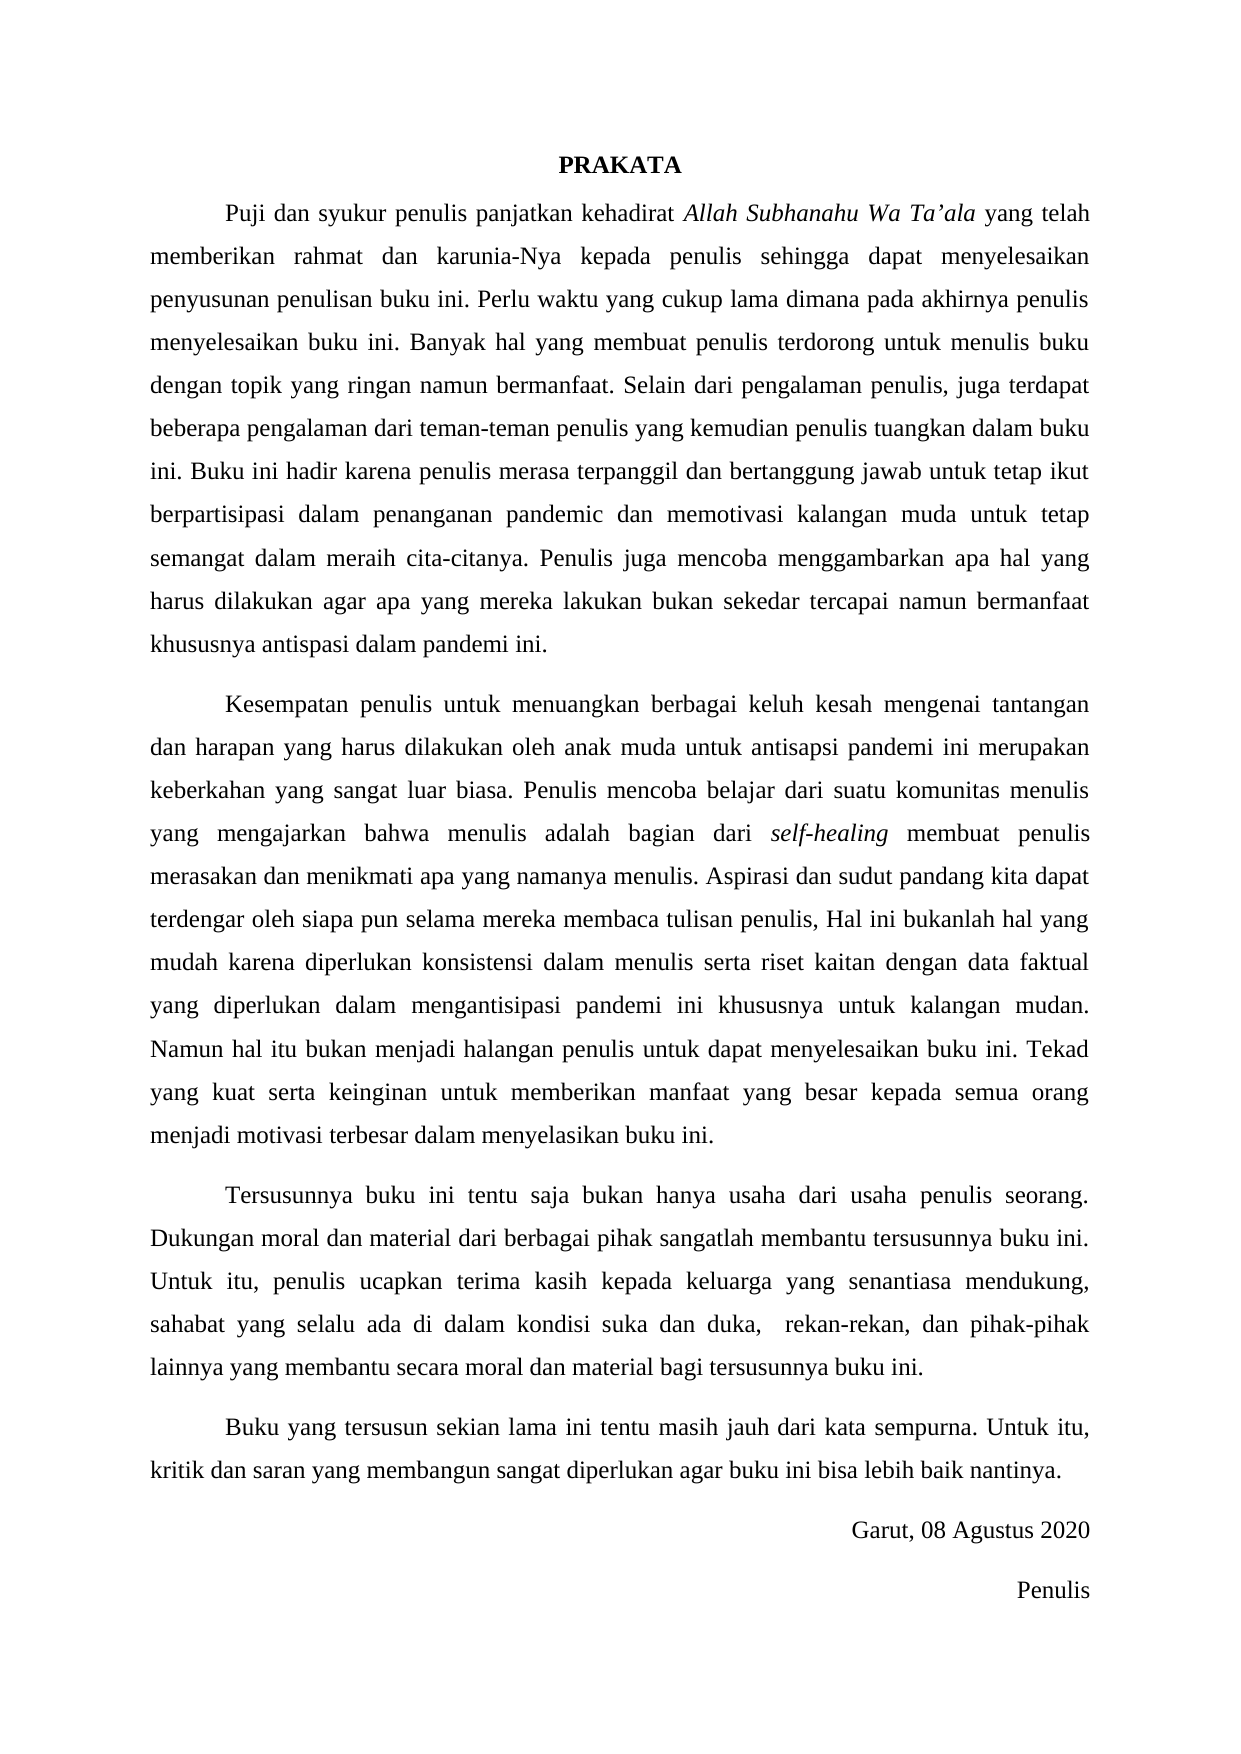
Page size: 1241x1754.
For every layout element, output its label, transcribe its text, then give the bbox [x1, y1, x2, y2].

text Buku yang tersusun sekian lama ini tentu masih jauh dari kata sempurna. Untuk itu, kritik dan saran yang membangun sangat diperlukan agar buku ini bisa lebih baik nantinya. [150, 1412, 1090, 1484]
text Garut, 08 Agustus 2020 [150, 1515, 1090, 1544]
text Puji dan syukur penulis panjatkan kehadirat Allah Subhanahu Wa Ta’ala yang telah memberikan rahmat dan karunia-Nya kepada penulis sehingga dapat menyelesaikan penyusunan penulisan buku ini. Perlu waktu yang cukup lama dimana pada akhirnya penulis menyelesaikan buku ini. Banyak hal yang membuat penulis terdorong untuk menulis buku dengan topik yang ringan namun bermanfaat. Selain dari pengalaman penulis, juga terdapat beberapa pengalaman dari teman-teman penulis yang kemudian penulis tuangkan dalam buku ini. Buku ini hadir karena penulis merasa terpanggil dan bertanggung jawab untuk tetap ikut berpartisipasi dalam penanganan pandemic dan memotivasi kalangan muda untuk tetap semangat dalam meraih cita-citanya. Penulis juga mencoba menggambarkan apa hal yang harus dilakukan agar apa yang mereka lakukan bukan sekedar tercapai namun bermanfaat khususnya antispasi dalam pandemi ini. [150, 198, 1090, 658]
text Penulis [150, 1575, 1090, 1603]
text Kesempatan penulis untuk menuangkan berbagai keluh kesah mengenai tantangan dan harapan yang harus dilakukan oleh anak muda untuk antisapsi pandemi ini merupakan keberkahan yang sangat luar biasa. Penulis mencoba belajar dari suatu komunitas menulis yang mengajarkan bahwa menulis adalah bagian dari self-healing membuat penulis merasakan dan menikmati apa yang namanya menulis. Aspirasi dan sudut pandang kita dapat terdengar oleh siapa pun selama mereka membaca tulisan penulis, Hal ini bukanlah hal yang mudah karena diperlukan konsistensi dalam menulis serta riset kaitan dengan data faktual yang diperlukan dalam mengantisipasi pandemi ini khususnya untuk kalangan mudan. Namun hal itu bukan menjadi halangan penulis untuk dapat menyelesaikan buku ini. Tekad yang kuat serta keinginan untuk memberikan manfaat yang besar kepada semua orang menjadi motivasi terbesar dalam menyelasikan buku ini. [150, 689, 1090, 1149]
text PRAKATA [150, 150, 1090, 179]
text Tersusunnya buku ini tentu saja bukan hanya usaha dari usaha penulis seorang. Dukungan moral dan material dari berbagai pihak sangatlah membantu tersusunnya buku ini. Untuk itu, penulis ucapkan terima kasih kepada keluarga yang senantiasa mendukung, sahabat yang selalu ada di dalam kondisi suka dan duka, rekan-rekan, dan pihak-pihak lainnya yang membantu secara moral dan material bagi tersusunnya buku ini. [150, 1180, 1090, 1381]
